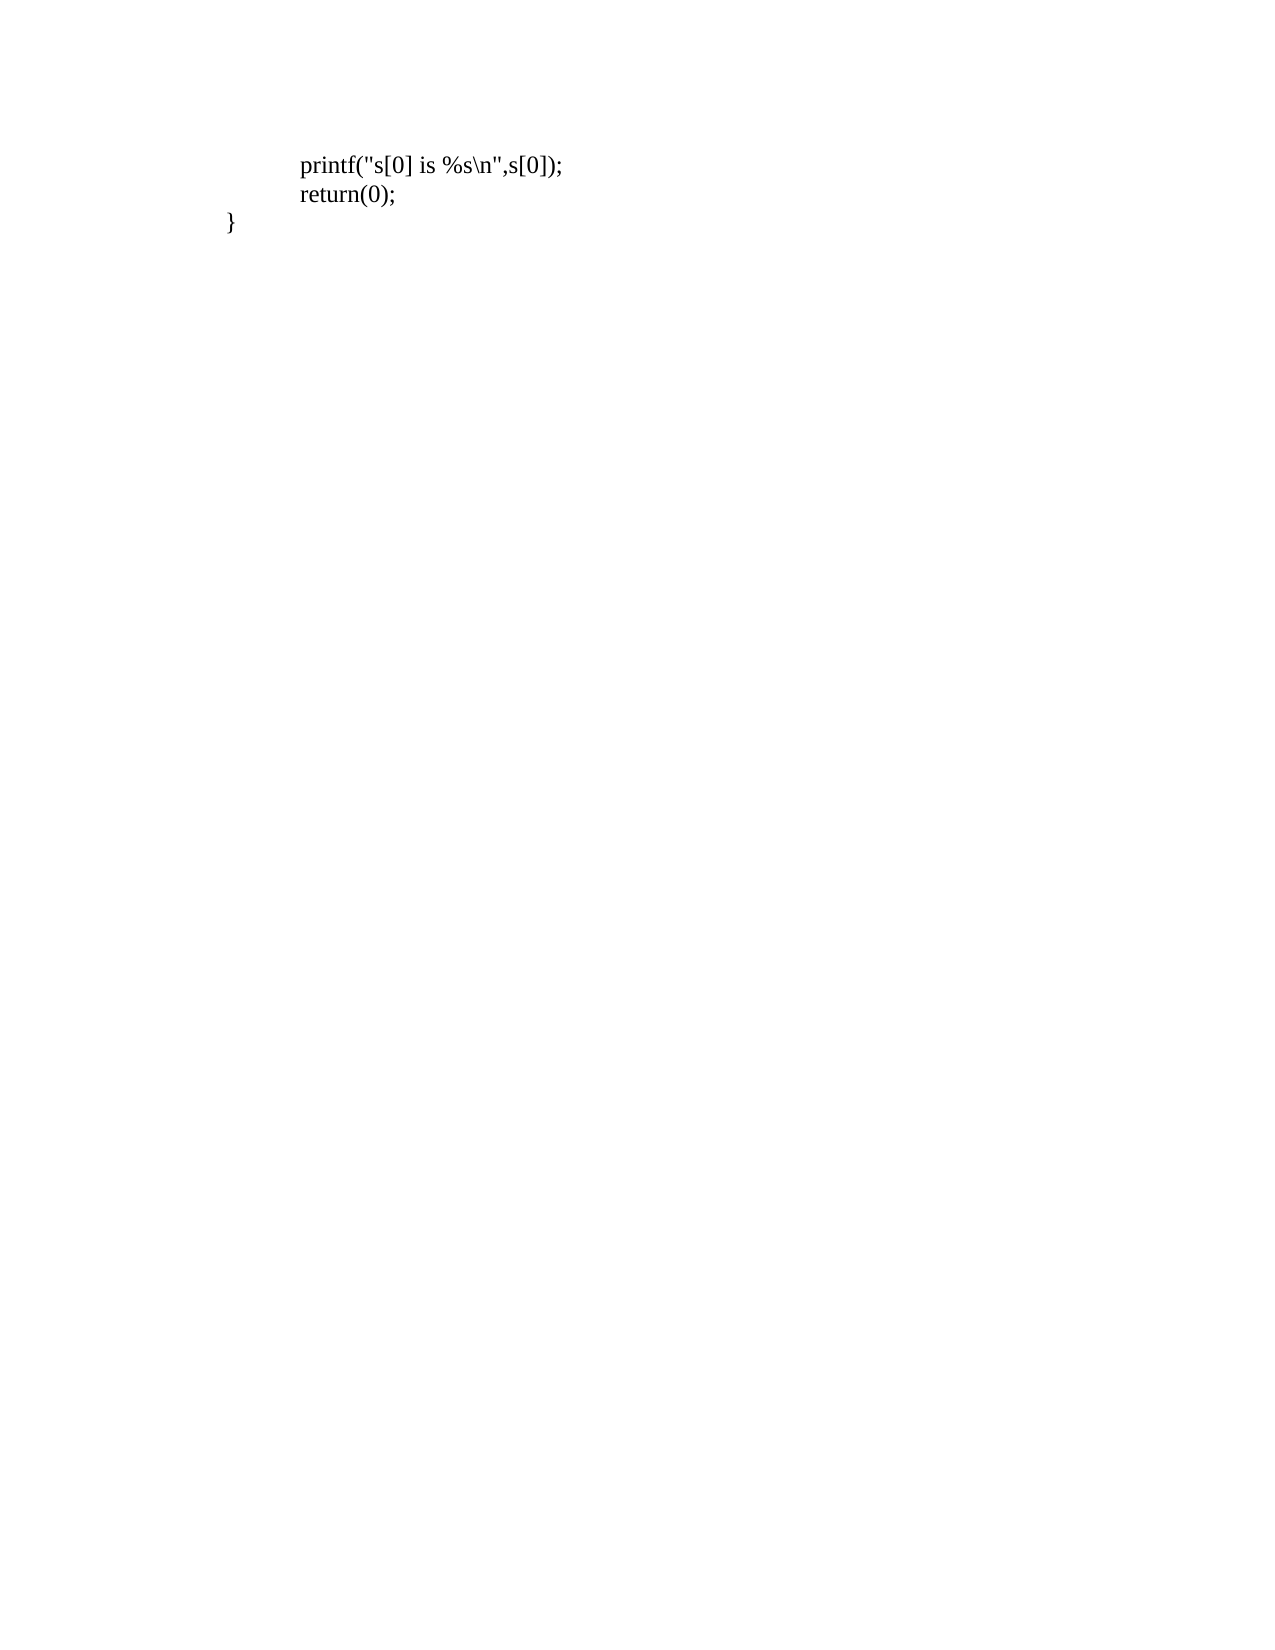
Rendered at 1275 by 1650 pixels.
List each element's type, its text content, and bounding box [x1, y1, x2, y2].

text } [225, 207, 1125, 236]
text return(0); [300, 179, 1125, 207]
text printf("s[0] is %s\n",s[0]); [300, 150, 1125, 179]
